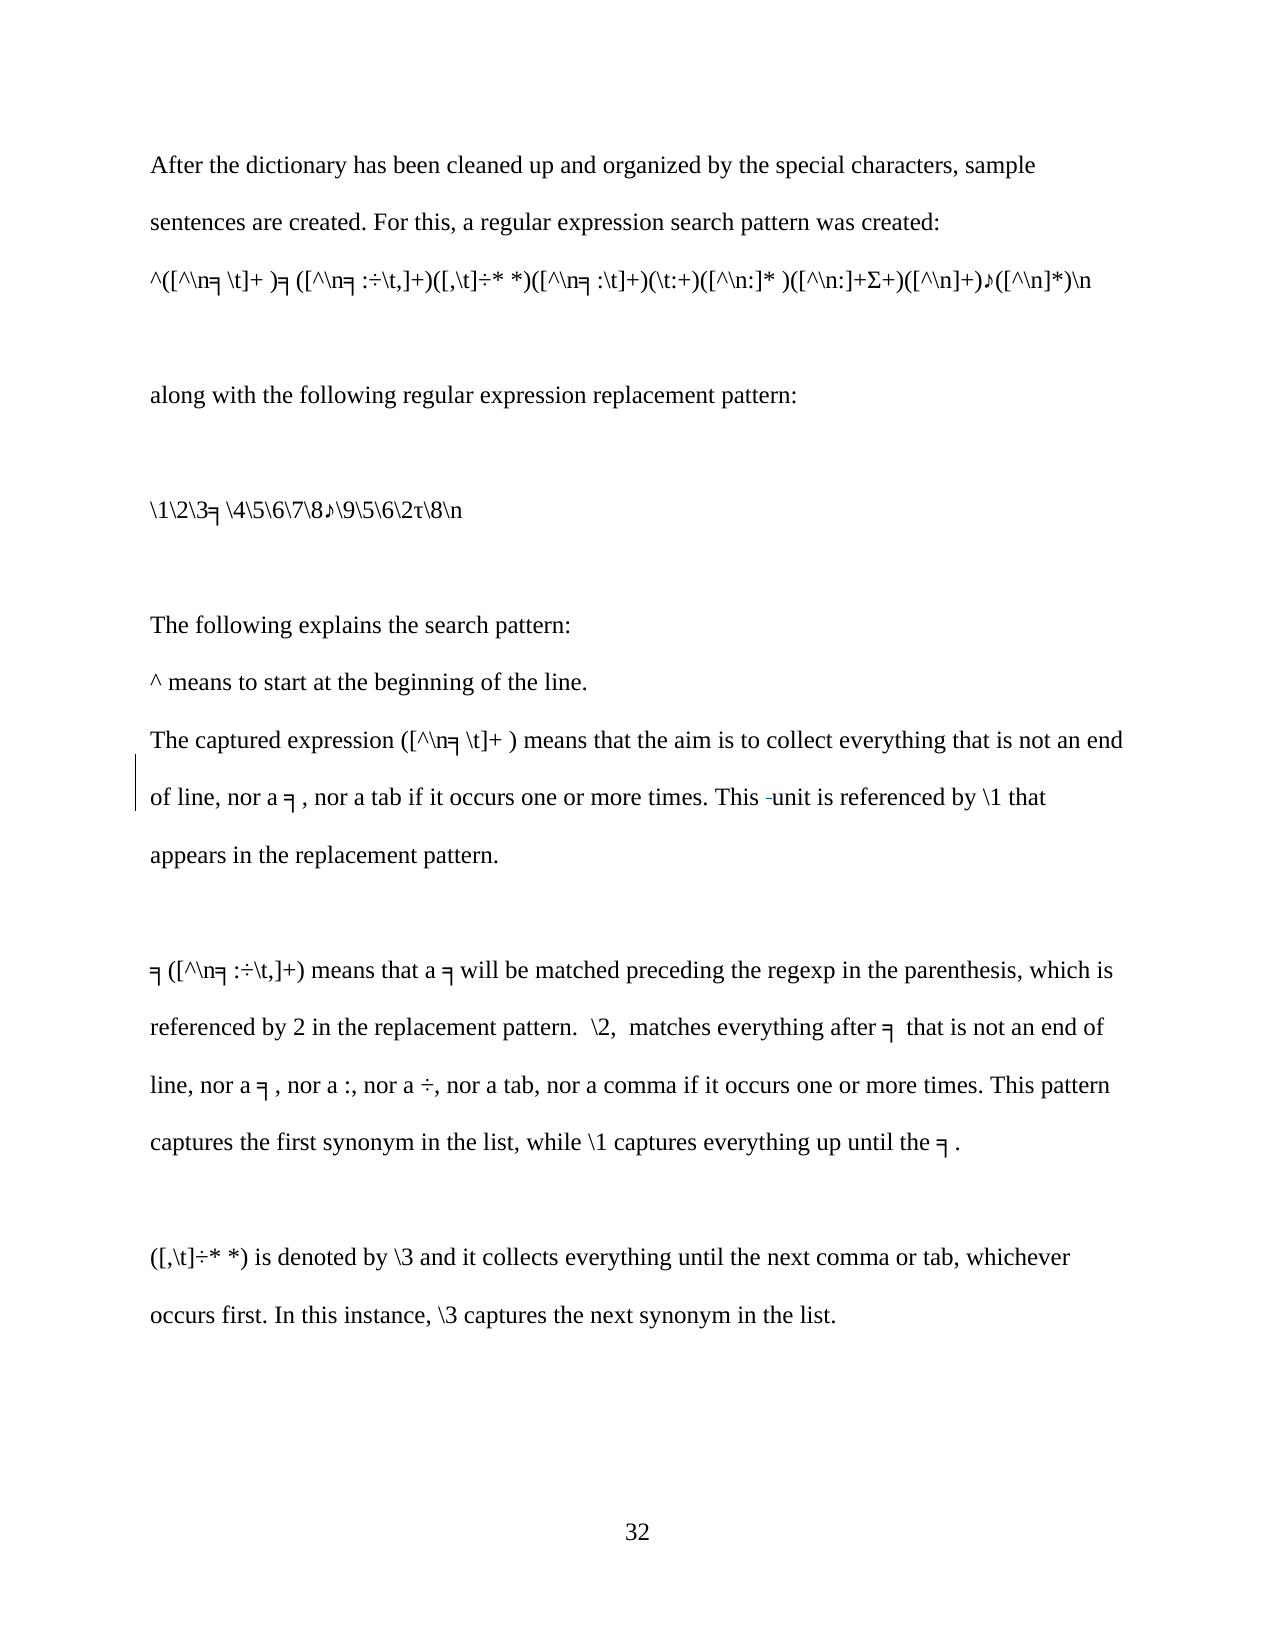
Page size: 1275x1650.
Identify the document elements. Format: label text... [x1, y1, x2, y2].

text The following explains the search pattern: [150, 610, 1125, 639]
text ╕([^\n╕:÷\t,]+) means that a ╕will be matched preceding the regexp in the parenthesis, which is referenced by 2 in the replacement pattern. \2, matches everything after ╕ that is not an end of line, nor a ╕, nor a :, nor a ÷, nor a tab, nor a comma if it occurs one or more times. This pattern captures the first synonym in the list, while \1 captures everything up until the ╕. [150, 955, 1125, 1156]
text The captured expression ([^\n╕\t]+ ) means that the aim is to collect everything that is not an end of line, nor a ╕, nor a tab if it occurs one or more times. This unit is referenced by \1 that appears in the replacement pattern. [150, 725, 1125, 869]
text \1\2\3╕\4\5\6\7\8♪\9\5\6\2τ\8\n [150, 495, 1125, 524]
text ([,\t]÷* *) is denoted by \3 and it collects everything until the next comma or tab, whichever occurs first. In this instance, \3 captures the next synonym in the list. [150, 1242, 1125, 1329]
text ^ means to start at the beginning of the line. [150, 667, 1125, 696]
text along with the following regular expression replacement pattern: [150, 380, 1125, 409]
text After the dictionary has been cleaned up and organized by the special characters, sample sentences are created. For this, a regular expression search pattern was created: [150, 150, 1125, 236]
text ^([^\n╕\t]+ )╕([^\n╕:÷\t,]+)([,\t]÷* *)([^\n╕:\t]+)(\t:+)([^\n:]* )([^\n:]+Σ+)([^\n]+)♪([^\n]*)\n [150, 265, 1125, 294]
